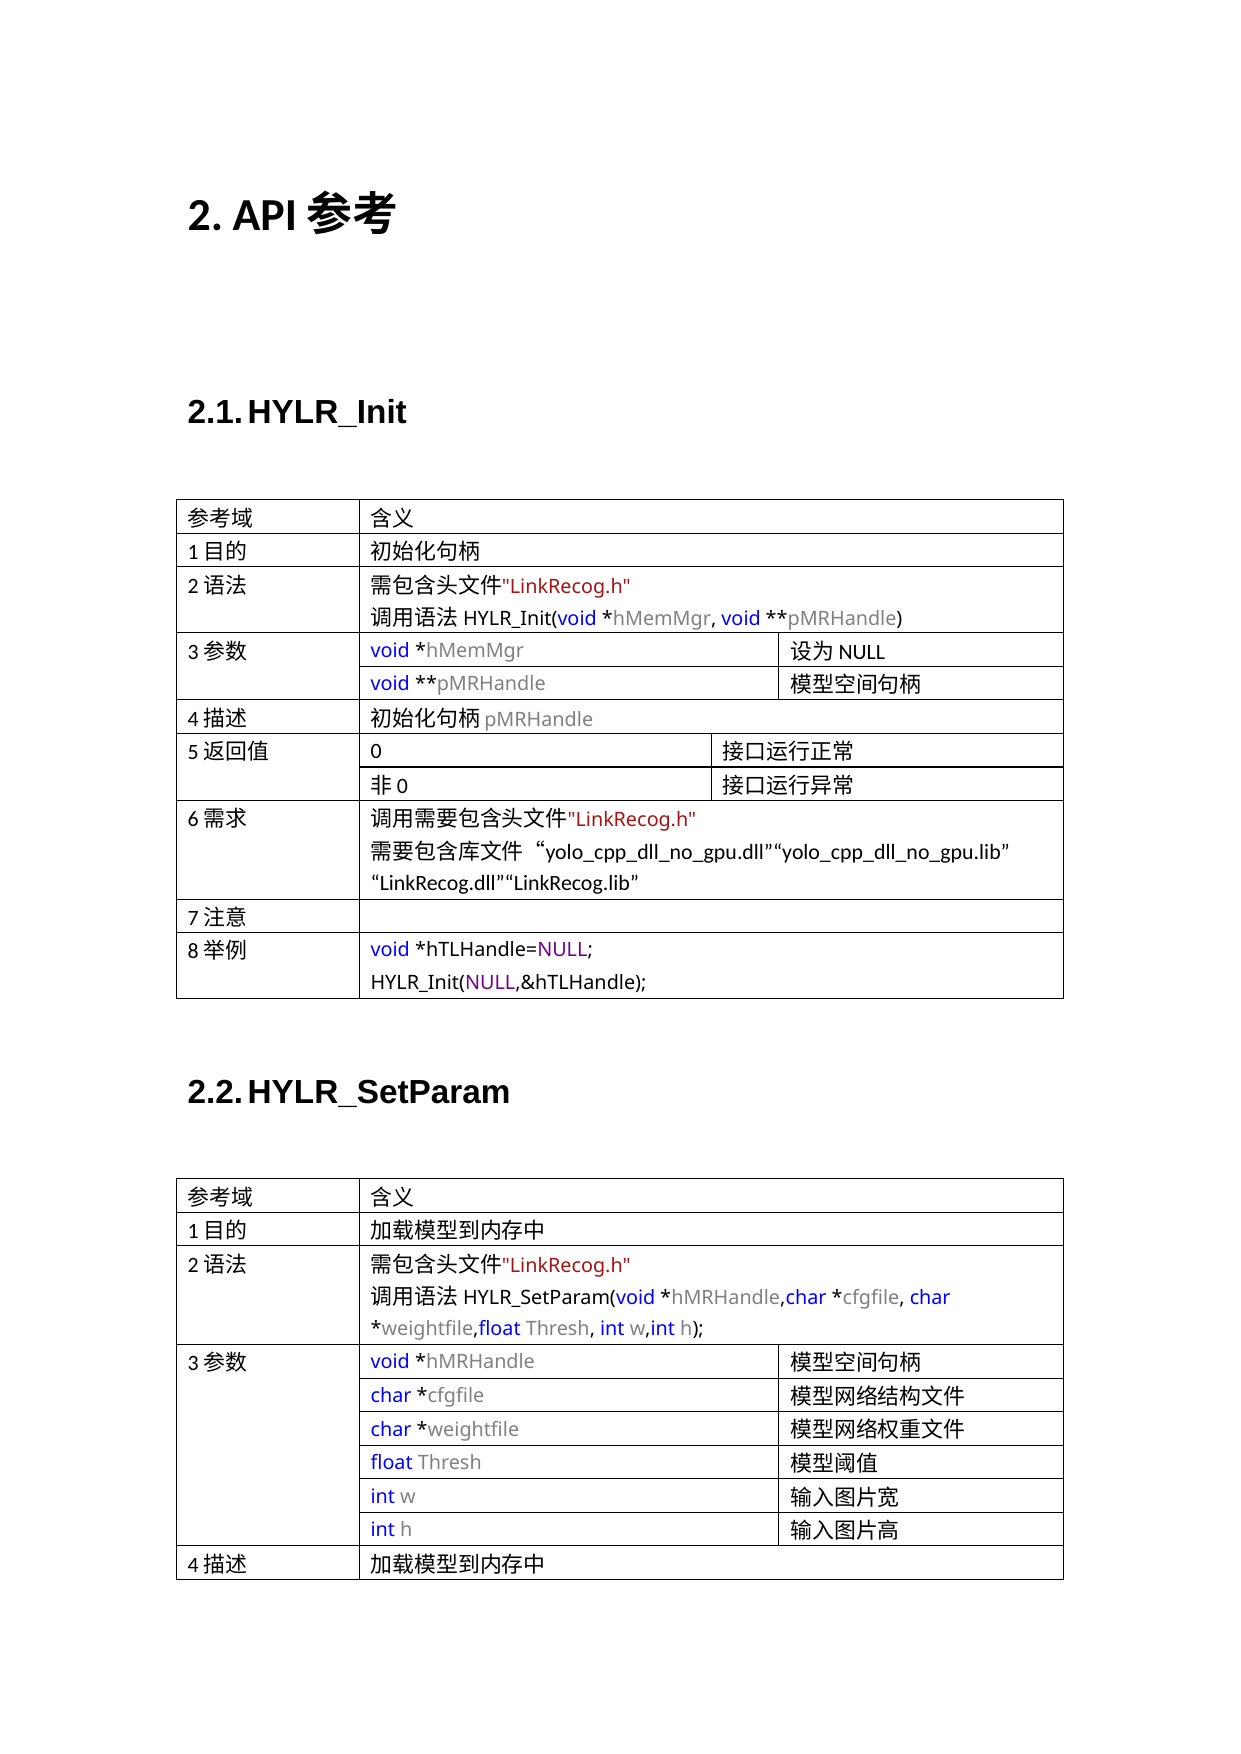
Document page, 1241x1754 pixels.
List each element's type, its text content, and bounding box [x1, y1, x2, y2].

table_cell 模型阈值 [779, 1453, 1063, 1485]
table_cell 输入图片高 [779, 1520, 1063, 1552]
table_cell 2 语法 [177, 575, 359, 639]
subtitle HYLR_Init [187, 387, 1053, 452]
table_cell 6 需求 [177, 808, 359, 906]
table_cell 接口运行异常 [712, 775, 1063, 807]
table_cell 需包含头文件"LinkRecog.h" 调用语法 HYLR_SetParam(void *hMRHandle,char *cfgfile, char *weightfile,float Thresh, int w,int h); [360, 1254, 1063, 1351]
table_cell 初始化句柄pMRHandle [360, 708, 1063, 740]
table_cell 模型空间句柄 [779, 674, 1063, 707]
table_header 参考域 [177, 1187, 359, 1219]
table_cell 模型空间句柄 [779, 1352, 1063, 1385]
table_cell char *weightfile [360, 1419, 778, 1452]
table_cell char *cfgfile [360, 1386, 778, 1418]
table_cell 接口运行正常 [712, 741, 1063, 774]
table_cell 加载模型到内存中 [360, 1554, 1063, 1586]
table_cell 0 [360, 741, 711, 774]
table_cell 需包含头文件"LinkRecog.h" 调用语法 HYLR_Init(void *hMemMgr, void **pMRHandle) [360, 575, 1063, 639]
table_cell int h [360, 1520, 778, 1552]
table_cell 1 目的 [177, 541, 359, 573]
table_cell 输入图片宽 [779, 1486, 1063, 1519]
table_cell 3参数 [177, 1352, 359, 1552]
table_cell void *hMemMgr [360, 641, 778, 673]
table_cell 2 语法 [177, 1254, 359, 1351]
table_cell 8 举例 [177, 940, 359, 1005]
table_cell 1 目的 [177, 1220, 359, 1253]
table_cell 4 描述 [177, 708, 359, 740]
table_cell void *hMRHandle [360, 1352, 778, 1385]
table_cell void *hTLHandle=NULL; HYLR_Init(NULL,&hTLHandle); [360, 940, 1063, 1005]
table_cell 设为NULL [779, 641, 1063, 673]
table_header 含义 [360, 1187, 1063, 1219]
table_cell 调用需要包含头文件"LinkRecog.h" 需要包含库文件“yolo_cpp_dll_no_gpu.dll”“yolo_cpp_dll_no_gpu.lib” “LinkRecog.dll”“LinkRecog.lib” [360, 808, 1063, 906]
table_cell 非0 [360, 775, 711, 807]
table_cell 初始化句柄 [360, 541, 1063, 573]
table_cell 5 返回值 [177, 741, 359, 807]
table_cell 模型网络结构文件 [779, 1386, 1063, 1418]
table_cell 3参数 [177, 641, 359, 707]
table_cell 4 描述 [177, 1554, 359, 1586]
table_cell [360, 907, 1063, 939]
table_header 含义 [360, 508, 1063, 540]
table_header 参考域 [177, 508, 359, 540]
subtitle HYLR_SetParam [187, 1066, 1053, 1131]
table_cell float Thresh [360, 1453, 778, 1485]
table_cell 模型网络权重文件 [779, 1419, 1063, 1452]
table_cell 7 注意 [177, 907, 359, 939]
subtitle API参考 [187, 162, 1053, 259]
table_cell int w [360, 1486, 778, 1519]
table_cell void **pMRHandle [360, 674, 778, 707]
table_cell 加载模型到内存中 [360, 1220, 1063, 1253]
